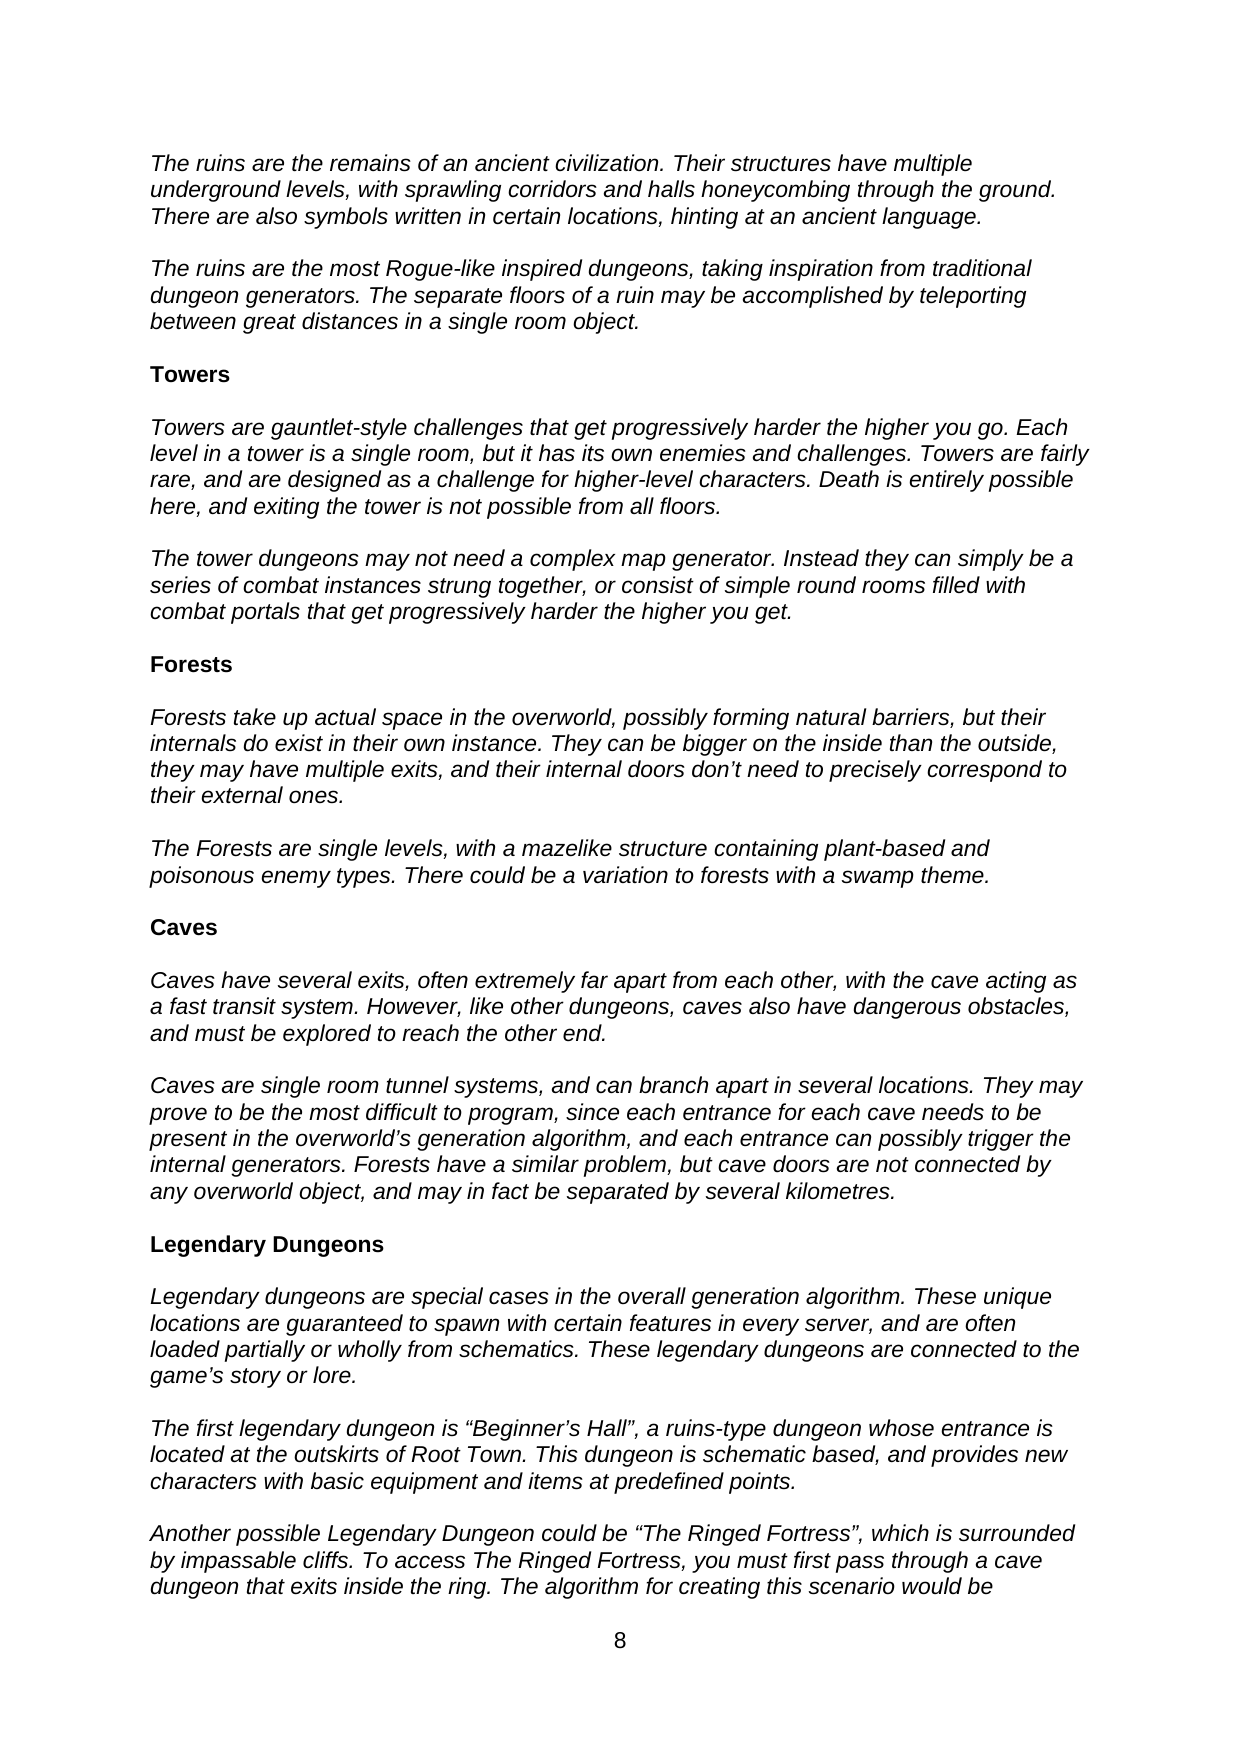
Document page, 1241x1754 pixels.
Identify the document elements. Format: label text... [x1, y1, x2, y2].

subtitle Caves [150, 914, 1090, 941]
text Caves are single room tunnel systems, and can branch apart in several locations. They may prove to be the most difficult to program, since each entrance for each cave needs to be present in the overworld’s generation algorithm, and each entrance can possibly trigger the internal generators. Forests have a similar problem, but cave doors are not connected by any overworld object, and may in fact be separated by several kilometres. [150, 1072, 1090, 1204]
text The first legendary dungeon is “Beginner’s Hall”, a ruins-type dungeon whose entrance is located at the outskirts of Root Town. This dungeon is schematic based, and provides new characters with basic equipment and items at predefined points. [150, 1415, 1090, 1494]
text Legendary dungeons are special cases in the overall generation algorithm. These unique locations are guaranteed to spawn with certain features in every server, and are often loaded partially or wholly from schematics. These legendary dungeons are connected to the game’s story or lore. [150, 1283, 1090, 1389]
text The ruins are the most Rogue-like inspired dungeons, taking inspiration from traditional dungeon generators. The separate floors of a ruin may be accomplished by teleporting between great distances in a single room object. [150, 255, 1090, 334]
text Towers are gauntlet-style challenges that get progressively harder the higher you go. Each level in a tower is a single room, but it has its own enemies and challenges. Towers are fairly rare, and are designed as a challenge for higher-level characters. Death is entirely possible here, and exiting the tower is not possible from all floors. [150, 413, 1090, 519]
subtitle Towers [150, 361, 1090, 387]
text Forests take up actual space in the overworld, possibly forming natural barriers, but their internals do exist in their own instance. They can be bigger on the inside than the outside, they may have multiple exits, and their internal doors don’t need to precisely correspond to their external ones. [150, 703, 1090, 809]
text Caves have several exits, often extremely far apart from each other, with the cave acting as a fast transit system. However, like other dungeons, caves also have dangerous obstacles, and must be explored to reach the other end. [150, 967, 1090, 1046]
subtitle Legendary Dungeons [150, 1231, 1090, 1257]
text The tower dungeons may not need a complex map generator. Instead they can simply be a series of combat instances strung together, or consist of simple round rooms filled with combat portals that get progressively harder the higher you get. [150, 545, 1090, 624]
subtitle Forests [150, 651, 1090, 677]
text The ruins are the remains of an ancient civilization. Their structures have multiple underground levels, with sprawling corridors and halls honeycombing through the ground. There are also symbols written in certain locations, hinting at an ancient language. [150, 150, 1090, 229]
text The Forests are single levels, with a mazelike structure containing plant-based and poisonous enemy types. There could be a variation to forests with a swamp theme. [150, 835, 1090, 888]
